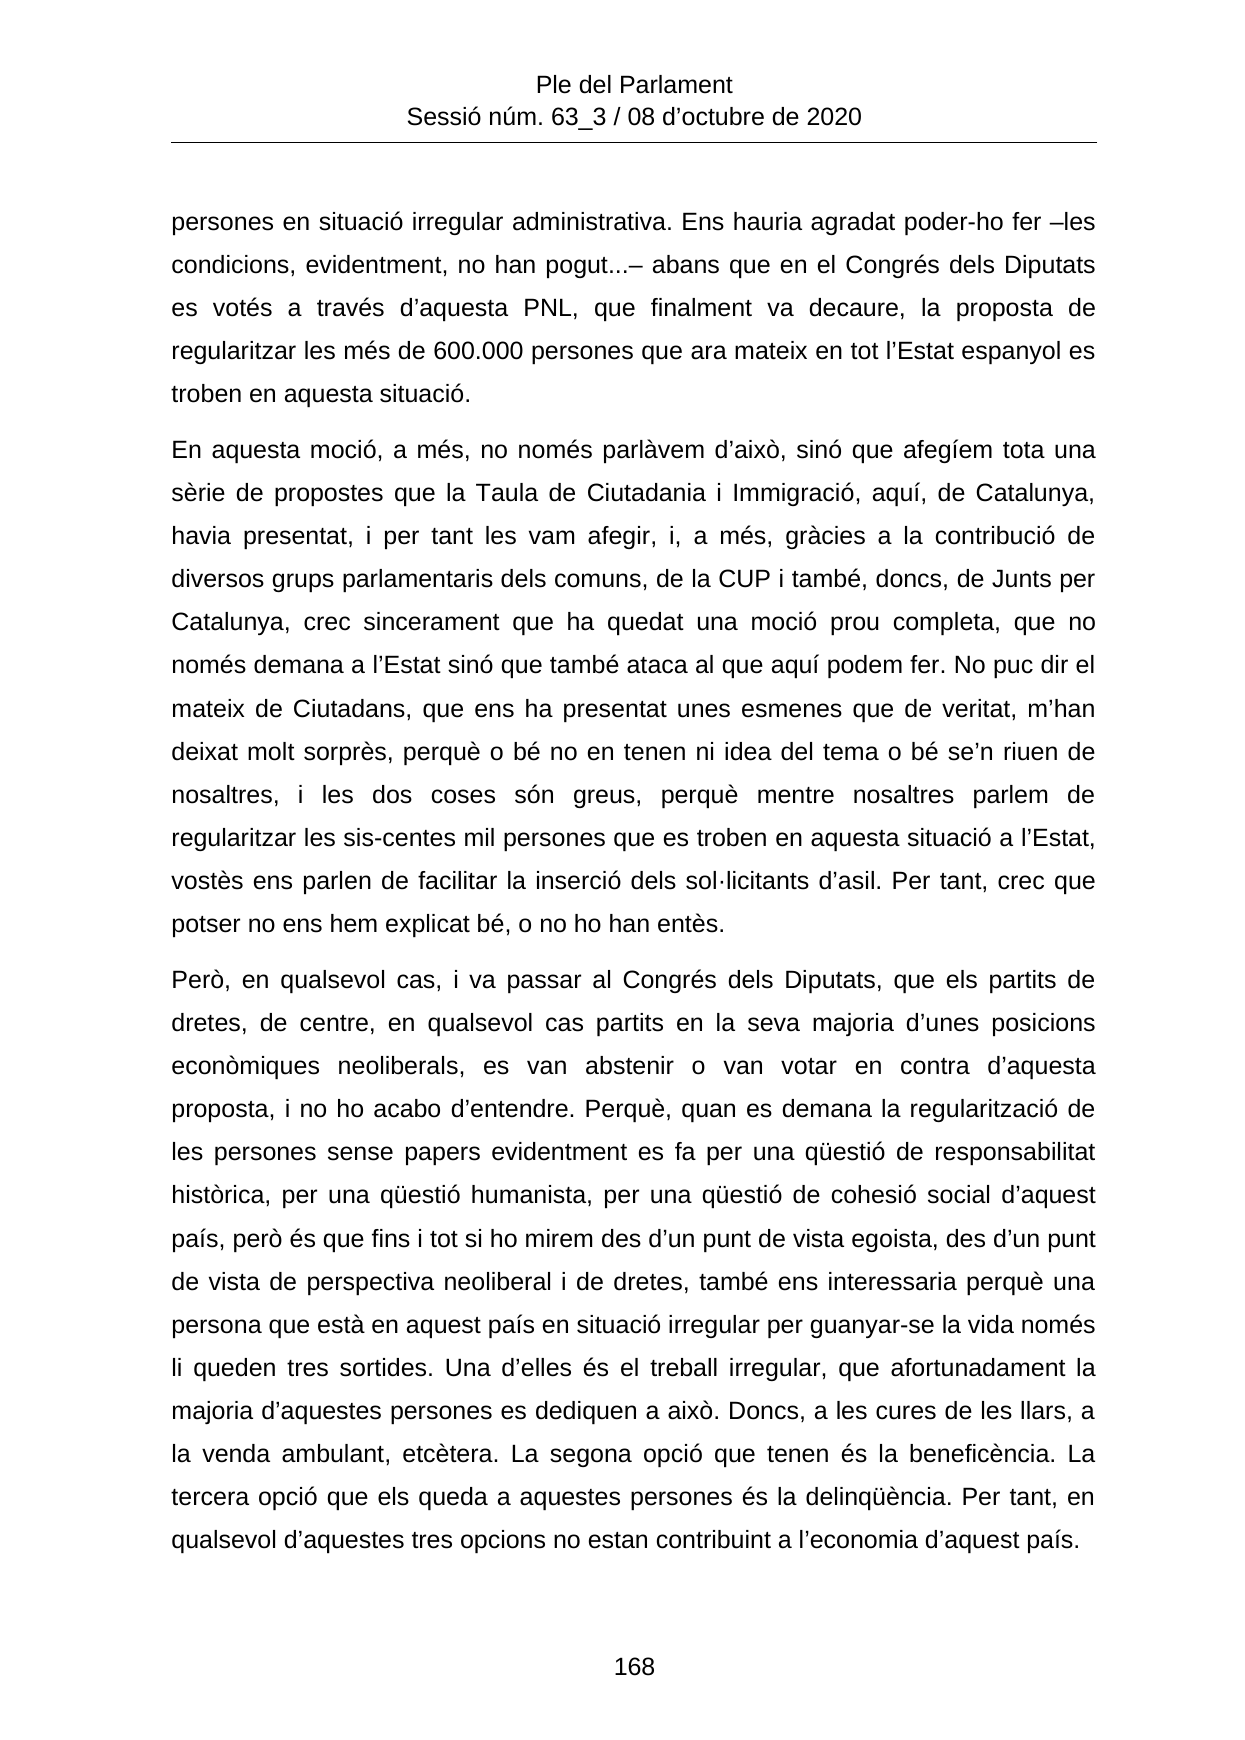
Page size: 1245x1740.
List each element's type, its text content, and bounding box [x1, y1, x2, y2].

text En aquesta moció, a més, no només parlàvem d’això, sinó que afegíem tota una sèrie de propostes que la Taula de Ciutadania i Immigració, aquí, de Catalunya, havia presentat, i per tant les vam afegir, i, a més, gràcies a la contribució de diversos grups parlamentaris dels comuns, de la CUP i també, doncs, de Junts per Catalunya, crec sincerament que ha quedat una moció prou completa, que no només demana a l’Estat sinó que també ataca al que aquí podem fer. No puc dir el mateix de Ciutadans, que ens ha presentat unes esmenes que de veritat, m’han deixat molt sorprès, perquè o bé no en tenen ni idea del tema o bé se’n riuen de nosaltres, i les dos coses són greus, perquè mentre nosaltres parlem de regularitzar les sis-centes mil persones que es troben en aquesta situació a l’Estat, vostès ens parlen de facilitar la inserció dels sol·licitants d’asil. Per tant, crec que potser no ens hem explicat bé, o no ho han entès. [171, 435, 1097, 938]
text Però, en qualsevol cas, i va passar al Congrés dels Diputats, que els partits de dretes, de centre, en qualsevol cas partits en la seva majoria d’unes posicions econòmiques neoliberals, es van abstenir o van votar en contra d’aquesta proposta, i no ho acabo d’entendre. Perquè, quan es demana la regularització de les persones sense papers evidentment es fa per una qüestió de responsabilitat històrica, per una qüestió humanista, per una qüestió de cohesió social d’aquest país, però és que fins i tot si ho mirem des d’un punt de vista egoista, des d’un punt de vista de perspectiva neoliberal i de dretes, també ens interessaria perquè una persona que està en aquest país en situació irregular per guanyar-se la vida només li queden tres sortides. Una d’elles és el treball irregular, que afortunadament la majoria d’aquestes persones es dediquen a això. Doncs, a les cures de les llars, a la venda ambulant, etcètera. La segona opció que tenen és la beneficència. La tercera opció que els queda a aquestes persones és la delinqüència. Per tant, en qualsevol d’aquestes tres opcions no estan contribuint a l’economia d’aquest país. [171, 965, 1097, 1554]
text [171, 207, 1097, 408]
